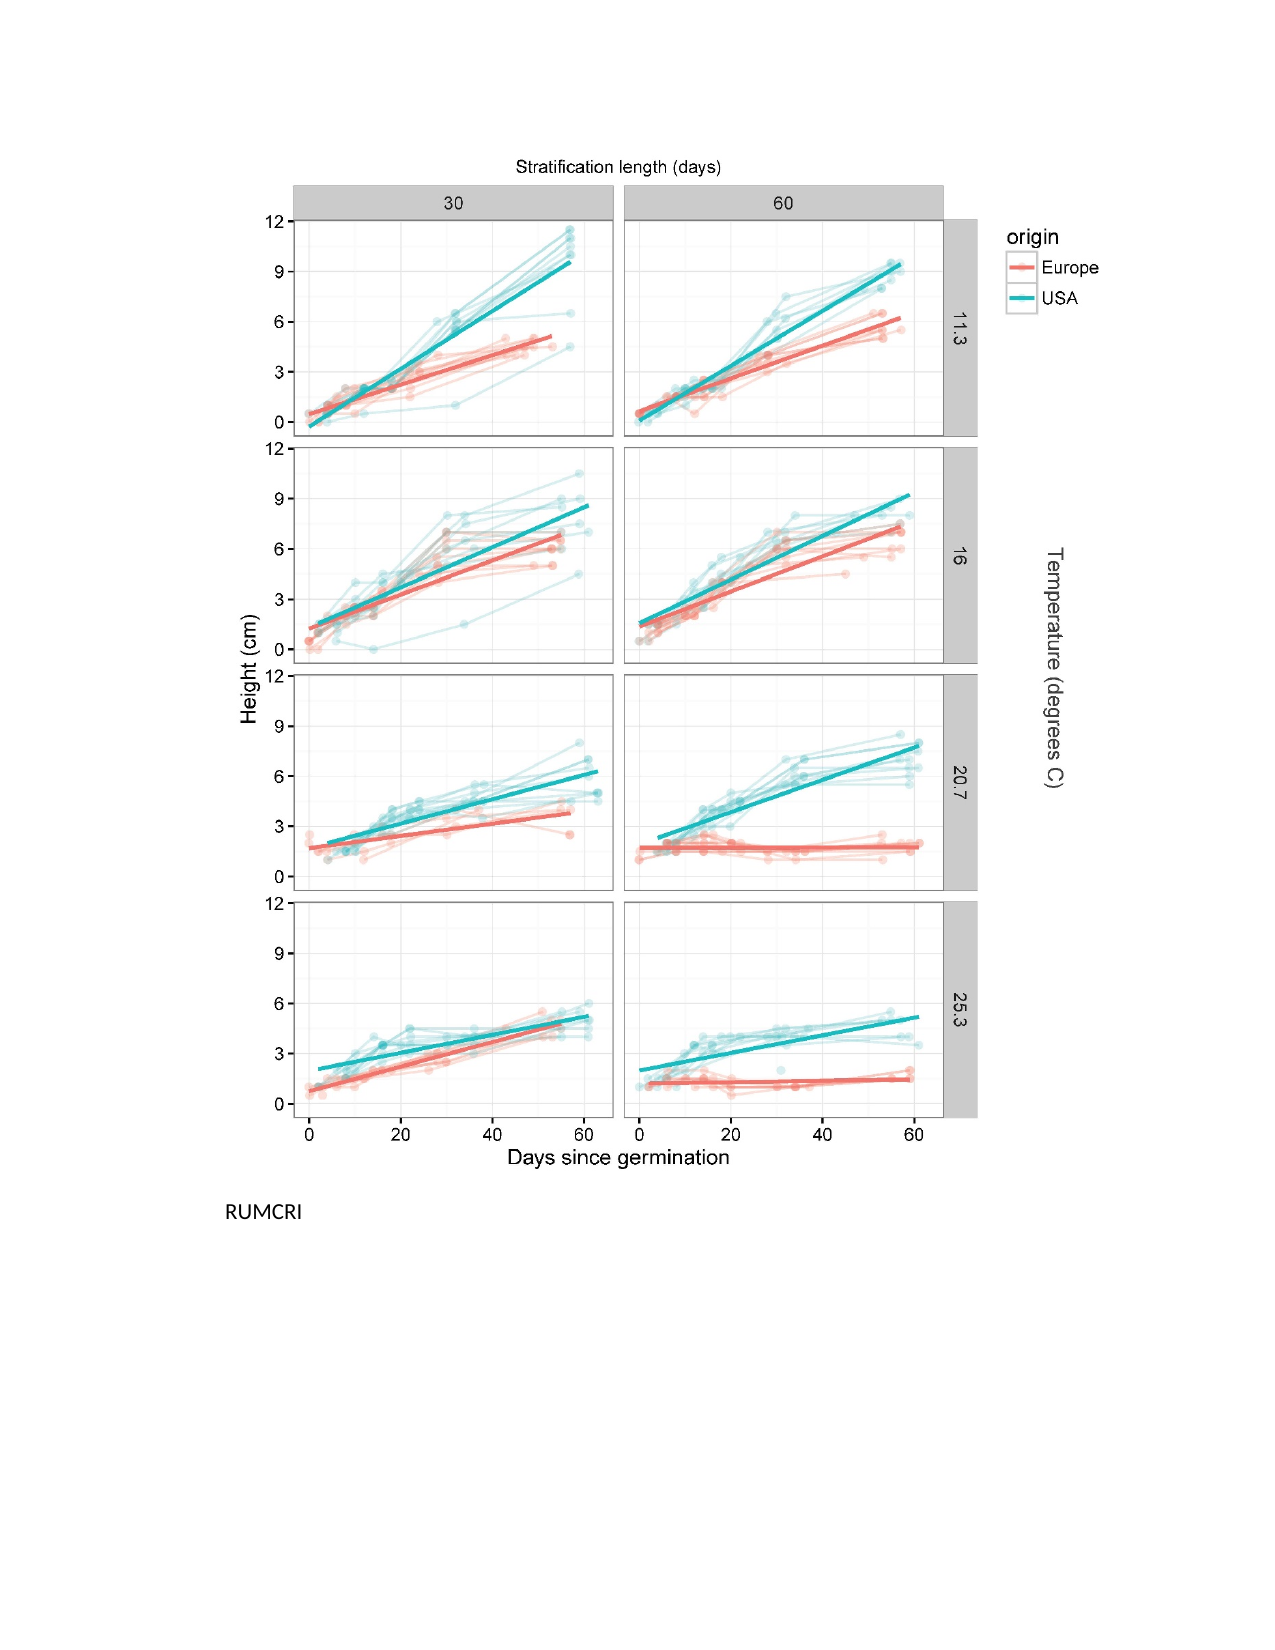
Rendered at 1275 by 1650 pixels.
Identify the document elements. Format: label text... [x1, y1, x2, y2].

picture [225, 150, 1125, 1179]
text RUMCRI [225, 1197, 1125, 1225]
